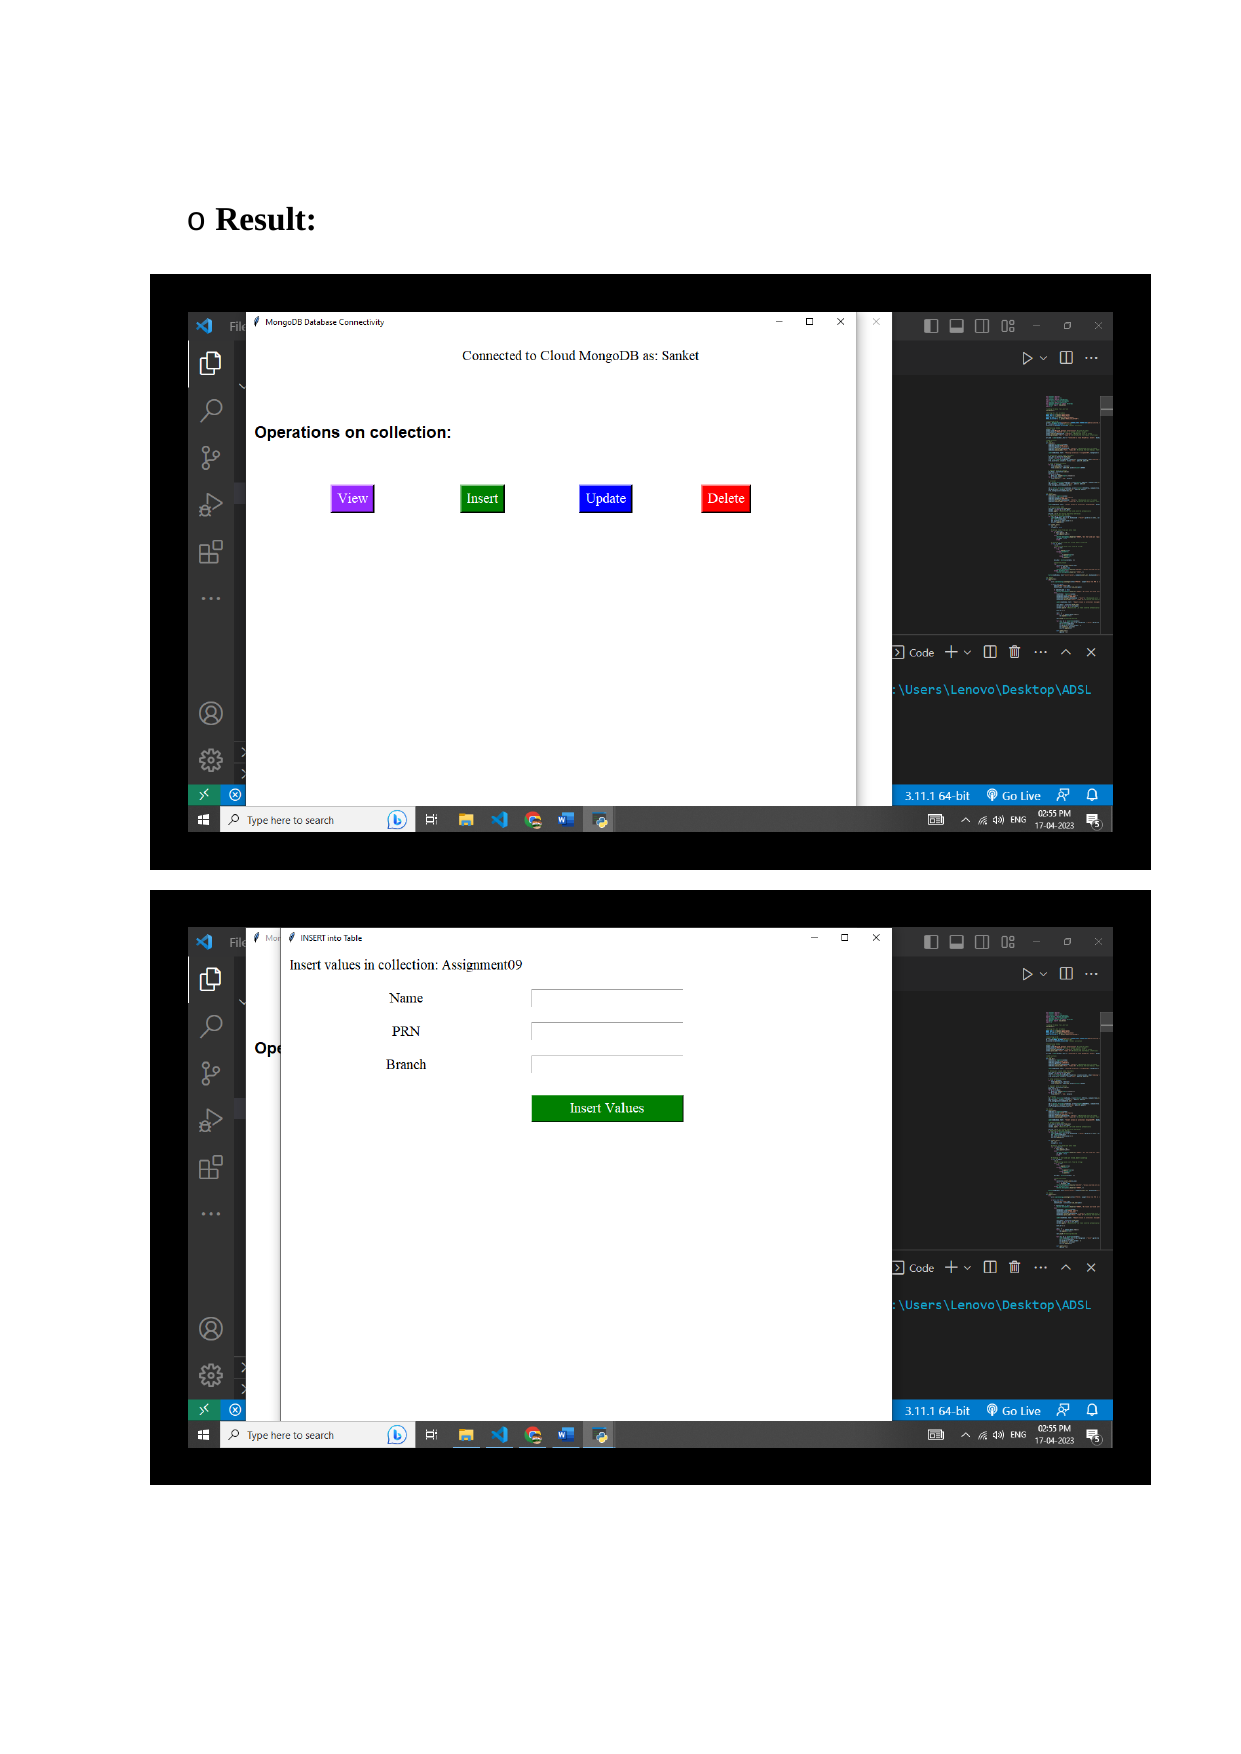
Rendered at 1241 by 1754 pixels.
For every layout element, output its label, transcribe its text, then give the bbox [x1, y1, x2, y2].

picture [188, 312, 1113, 832]
picture [188, 927, 1113, 1448]
text o Result: [186, 200, 1076, 241]
